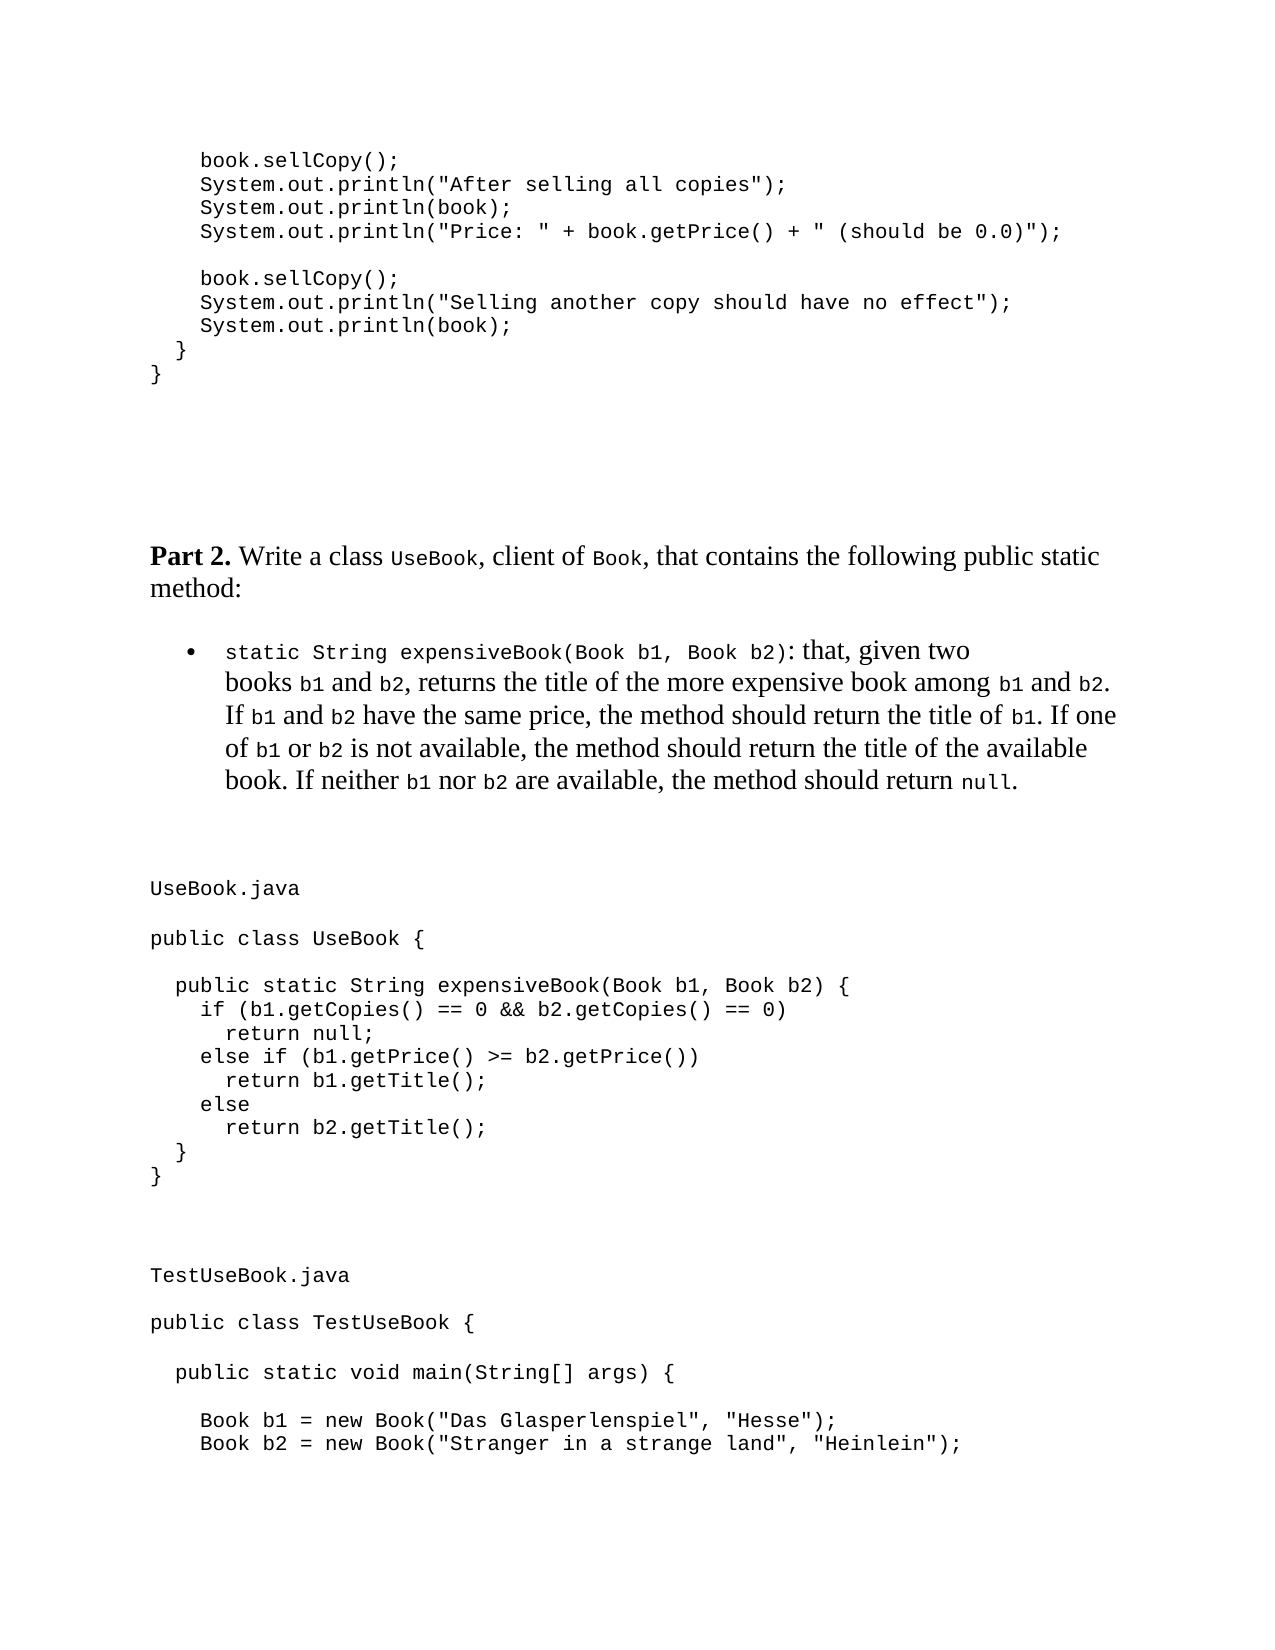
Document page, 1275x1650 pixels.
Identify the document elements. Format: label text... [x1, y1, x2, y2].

text UseBook.java [150, 878, 1125, 928]
text return null; [150, 1023, 1125, 1046]
text } [150, 339, 1125, 363]
text Book b2 = new Book("Stranger in a strange land", "Heinlein"); [150, 1433, 1125, 1457]
text public class TestUseBook { [150, 1312, 1125, 1336]
text else [150, 1094, 1125, 1117]
text book.sellCopy(); [150, 268, 1125, 292]
text TestUseBook.java [150, 1241, 1125, 1288]
text return b1.getTitle(); [150, 1070, 1125, 1094]
text if (b1.getCopies() == 0 && b2.getCopies() == 0) [150, 999, 1125, 1023]
text System.out.println(book); [150, 316, 1125, 339]
text book.sellCopy(); [150, 150, 1125, 174]
text else if (b1.getPrice() >= b2.getPrice()) [150, 1046, 1125, 1070]
text public static String expensiveBook(Book b1, Book b2) { [150, 976, 1125, 999]
text } [150, 1165, 1125, 1188]
text Book b1 = new Book("Das Glasperlenspiel", "Hesse"); [150, 1410, 1125, 1433]
text System.out.println("Price: " + book.getPrice() + " (should be 0.0)"); [150, 221, 1125, 244]
text System.out.println("After selling all copies"); [150, 174, 1125, 197]
text System.out.println("Selling another copy should have no effect"); [150, 292, 1125, 316]
text public static void main(String[] args) { [150, 1362, 1125, 1386]
text } [150, 363, 1125, 386]
text System.out.println(book); [150, 197, 1125, 221]
text Part 2. Write a class UseBook, client of Book, that contains the following public static method: [150, 539, 1125, 604]
text } [150, 1141, 1125, 1165]
list static String expensiveBook(Book b1, Book b2): that, given two books b1 and b2, returns the title of the more expensive book among b1 and b2. If b1 and b2 have the same price, the method should return the title of b1. If one of b1 or b2 is not available, the method should return the title of the available book. If neither b1 nor b2 are available, the method should return null. [187, 633, 1125, 796]
text public class UseBook { [150, 928, 1125, 952]
text return b2.getTitle(); [150, 1117, 1125, 1141]
